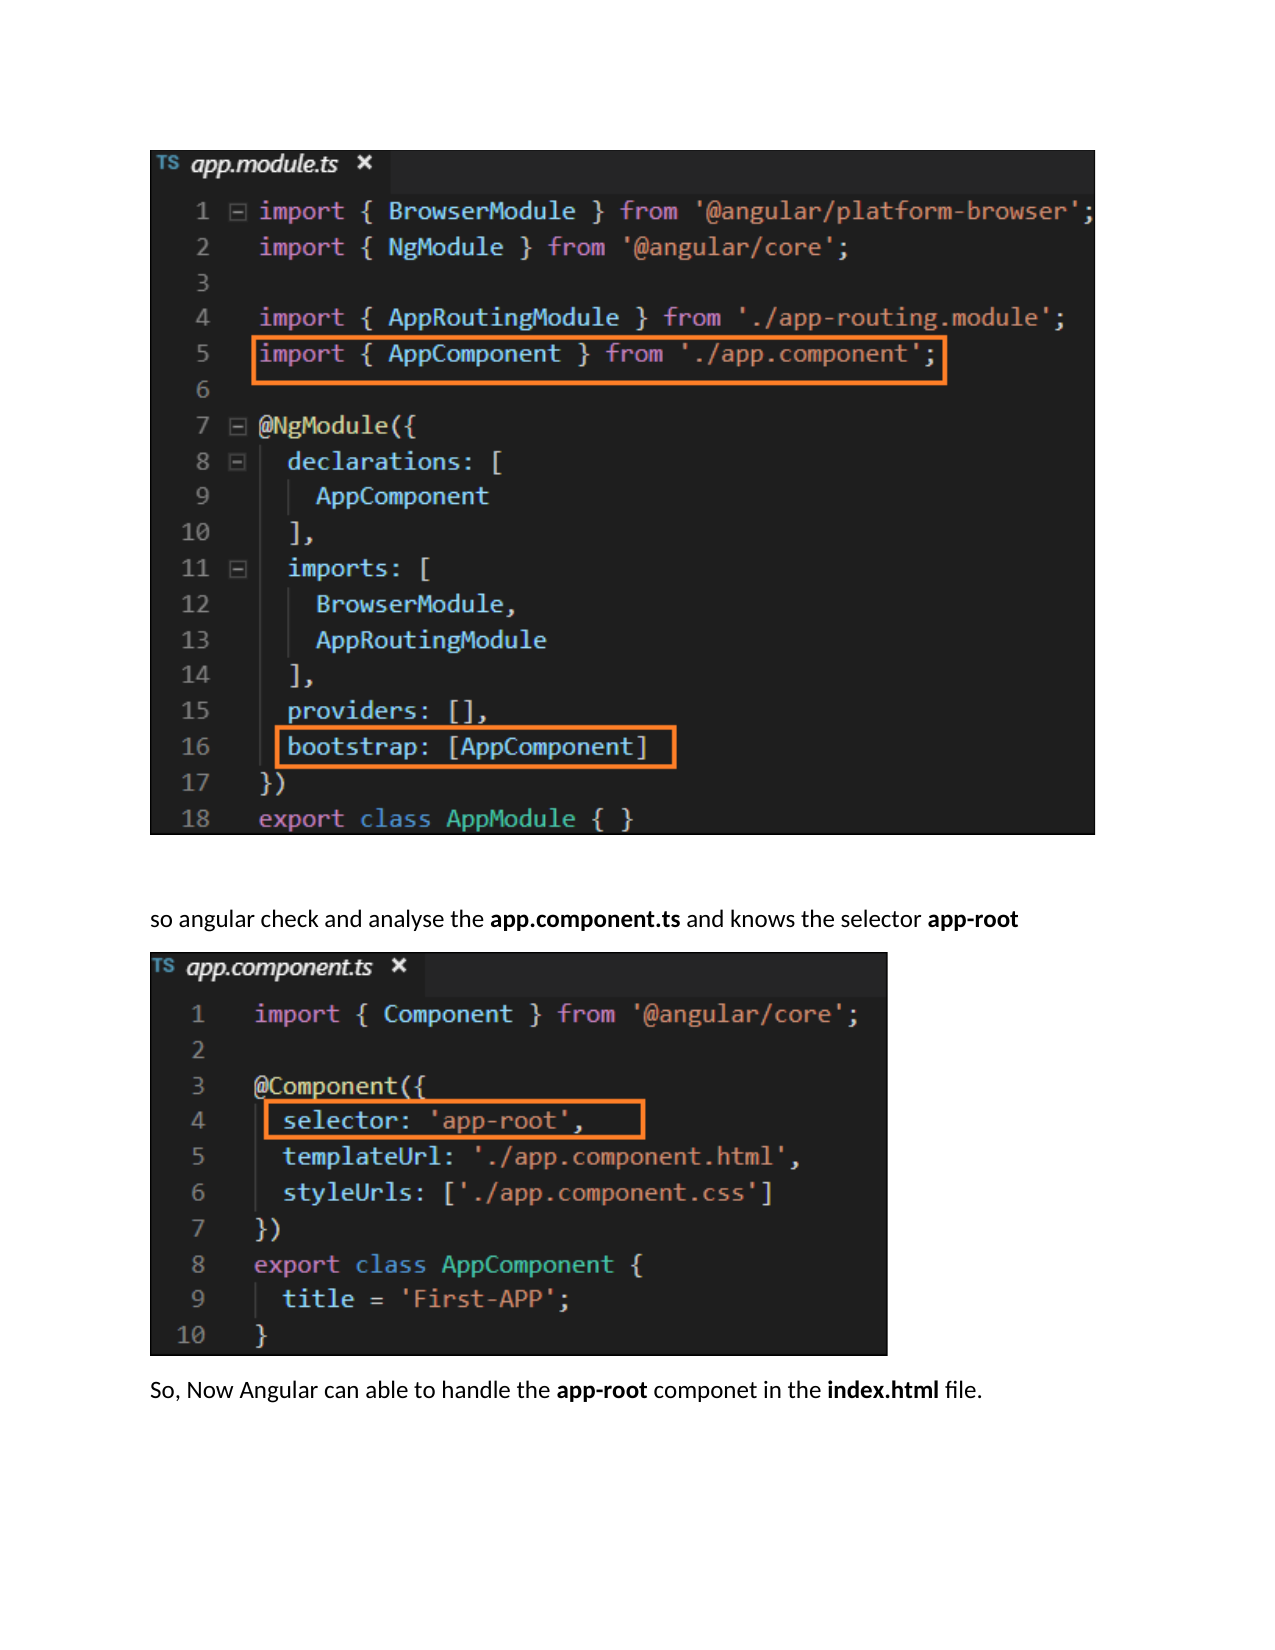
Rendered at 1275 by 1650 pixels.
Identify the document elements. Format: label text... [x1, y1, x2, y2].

text so angular check and analyse the app.component.ts and knows the selector app-root [150, 903, 1125, 933]
picture [150, 150, 1096, 835]
text So, Now Angular can able to handle the app-root componet in the index.html file. [150, 1374, 1125, 1405]
picture [150, 952, 888, 1356]
